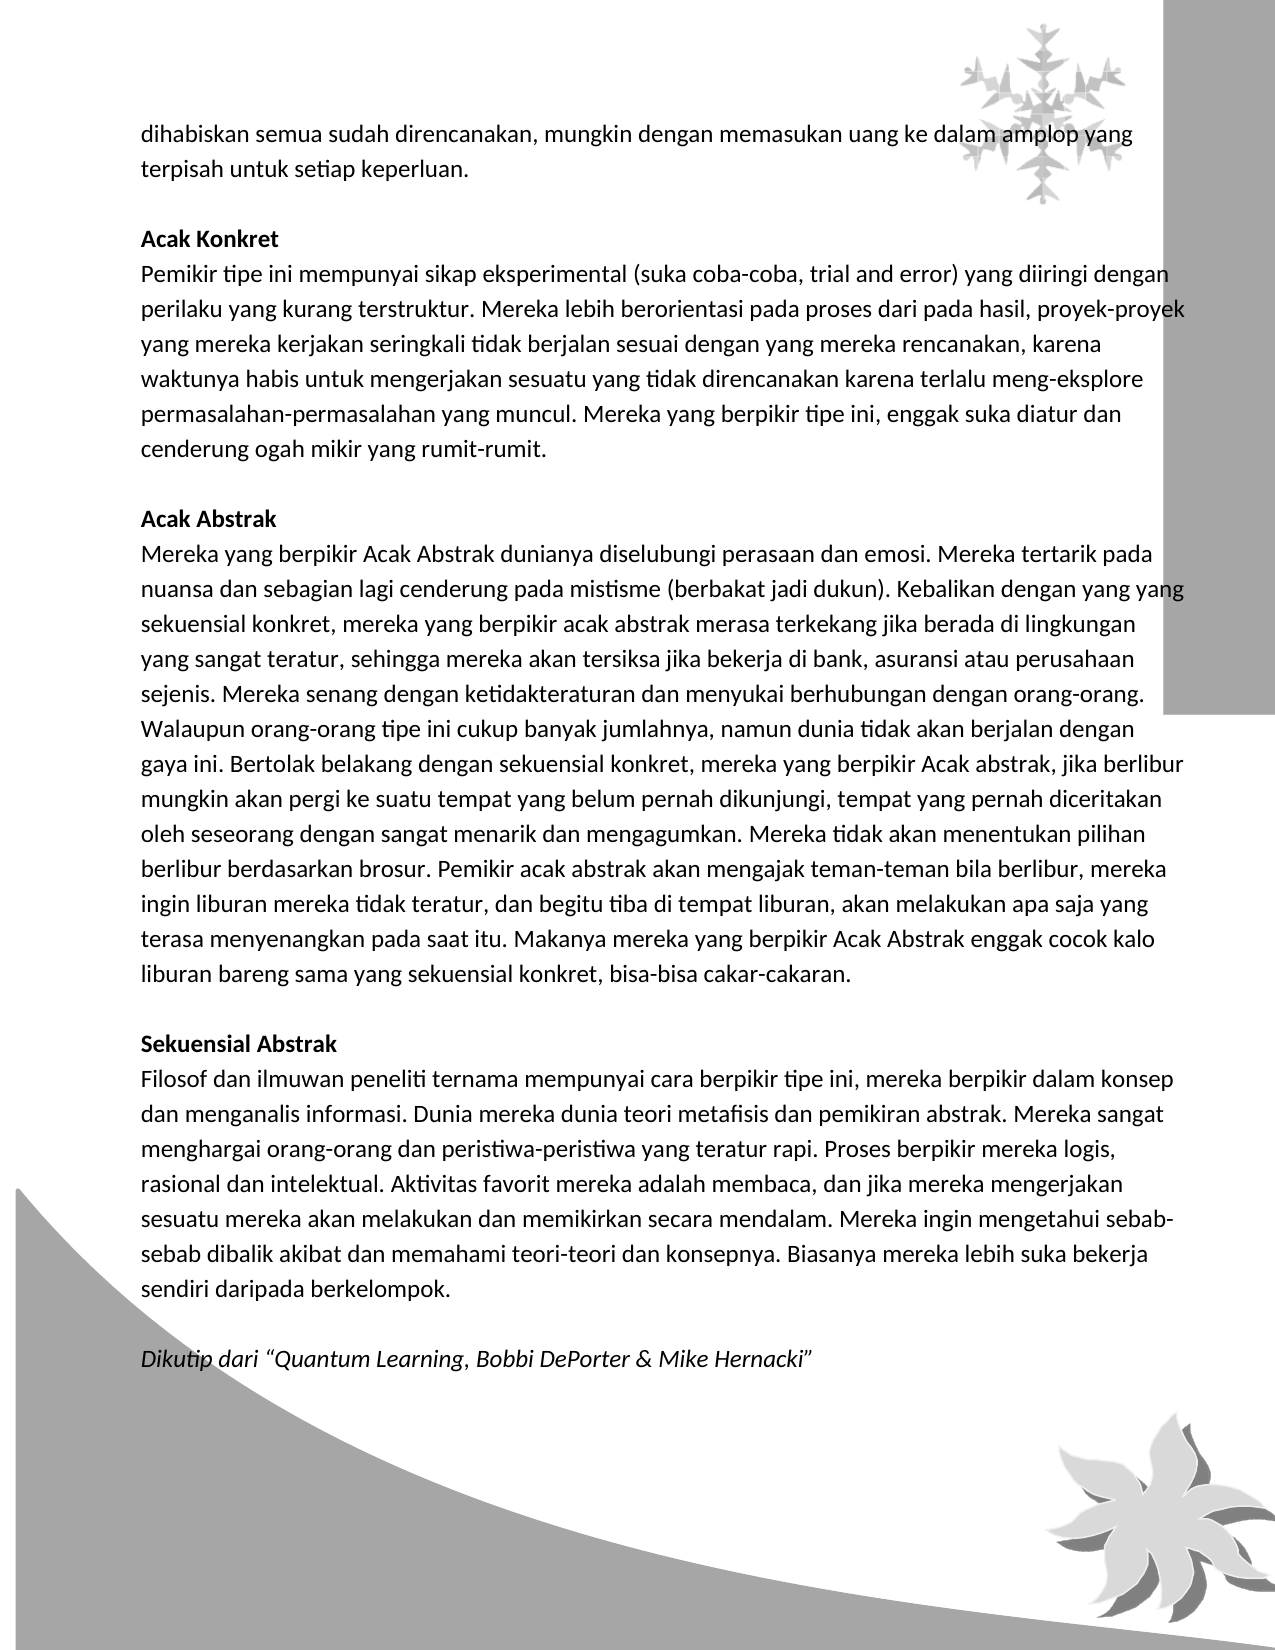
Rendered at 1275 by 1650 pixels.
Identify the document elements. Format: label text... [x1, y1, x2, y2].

text Walaupun orang-orang tipe ini cukup banyak jumlahnya, namun dunia tidak akan berjalan dengan gaya ini. Bertolak belakang dengan sekuensial konkret, mereka yang berpikir Acak abstrak, jika berlibur mungkin akan pergi ke suatu tempat yang belum pernah dikunjungi, tempat yang pernah diceritakan oleh seseorang dengan sangat menarik dan mengagumkan. Mereka tidak akan menentukan pilihan berlibur berdasarkan brosur. Pemikir acak abstrak akan mengajak teman-teman bila berlibur, mereka ingin liburan mereka tidak teratur, dan begitu tiba di tempat liburan, akan melakukan apa saja yang terasa menyenangkan pada saat itu. Makanya mereka yang berpikir Acak Abstrak enggak cocok kalo liburan bareng sama yang sekuensial konkret, bisa-bisa cakar-cakaran. [141, 713, 1186, 989]
text Acak Abstrak [141, 503, 1186, 534]
text Dikutip dari “Quantum Learning, Bobbi DePorter & Mike Hernacki” [141, 1343, 1186, 1374]
text Mereka yang berpikir Acak Abstrak dunianya diselubungi perasaan dan emosi. Mereka tertarik pada nuansa dan sebagian lagi cenderung pada mistisme (berbakat jadi dukun). Kebalikan dengan yang yang sekuensial konkret, mereka yang berpikir acak abstrak merasa terkekang jika berada di lingkungan yang sangat teratur, sehingga mereka akan tersiksa jika bekerja di bank, asuransi atau perusahaan sejenis. Mereka senang dengan ketidakteraturan dan menyukai berhubungan dengan orang-orang. [141, 538, 1186, 709]
text Pemikir tipe ini mempunyai sikap eksperimental (suka coba-coba, trial and error) yang diiringi dengan perilaku yang kurang terstruktur. Mereka lebih berorientasi pada proses dari pada hasil, proyek-proyek yang mereka kerjakan seringkali tidak berjalan sesuai dengan yang mereka rencanakan, karena waktunya habis untuk mengerjakan sesuatu yang tidak direncanakan karena terlalu meng-eksplore permasalahan-permasalahan yang muncul. Mereka yang berpikir tipe ini, enggak suka diatur dan cenderung ogah mikir yang rumit-rumit. [141, 258, 1186, 464]
text Acak Konkret [141, 223, 1186, 254]
text Sekuensial Abstrak [141, 1028, 1186, 1059]
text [141, 118, 1186, 184]
text Filosof dan ilmuwan peneliti ternama mempunyai cara berpikir tipe ini, mereka berpikir dalam konsep dan menganalis informasi. Dunia mereka dunia teori metafisis dan pemikiran abstrak. Mereka sangat menghargai orang-orang dan peristiwa-peristiwa yang teratur rapi. Proses berpikir mereka logis, rasional dan intelektual. Aktivitas favorit mereka adalah membaca, dan jika mereka mengerjakan sesuatu mereka akan melakukan dan memikirkan secara mendalam. Mereka ingin mengetahui sebab-sebab dibalik akibat dan memahami teori-teori dan konsepnya. Biasanya mereka lebih suka bekerja sendiri daripada berkelompok. [141, 1063, 1186, 1304]
